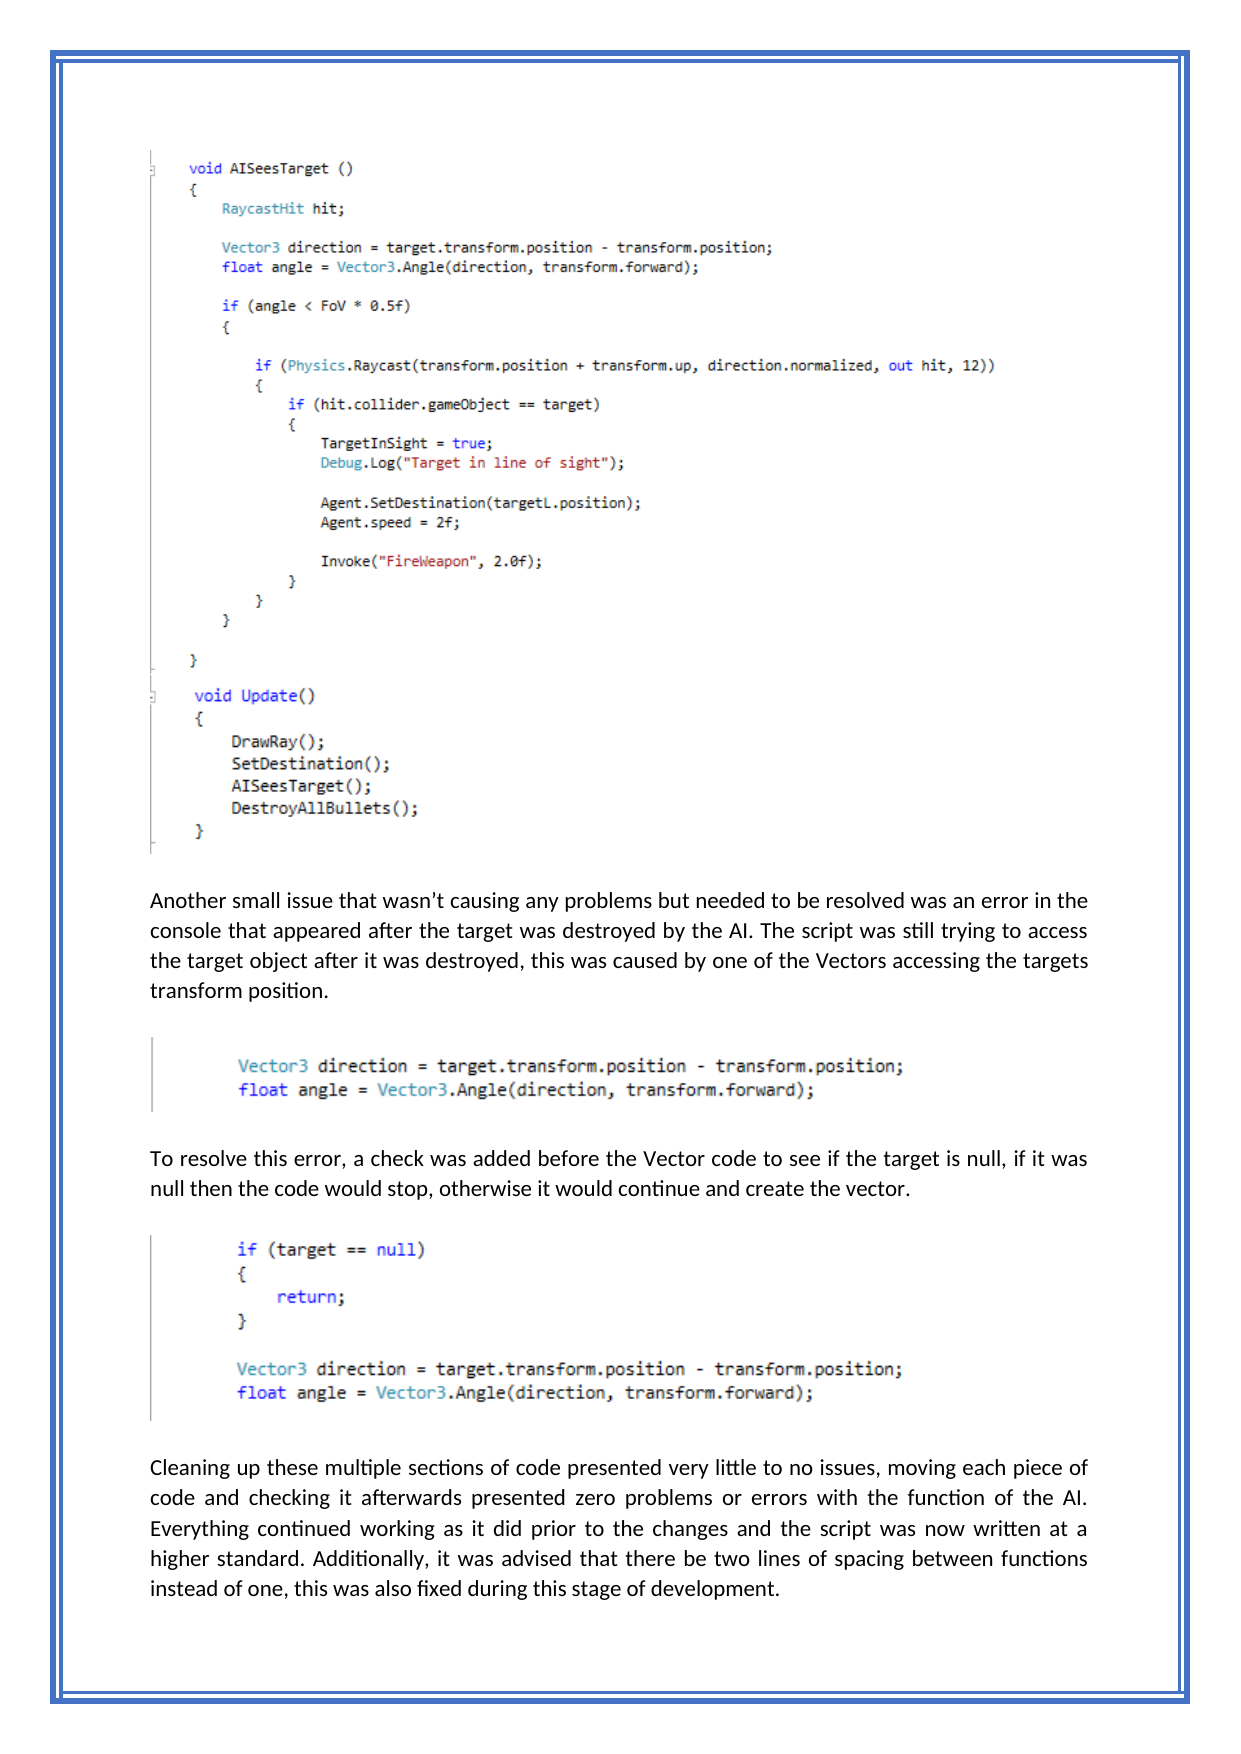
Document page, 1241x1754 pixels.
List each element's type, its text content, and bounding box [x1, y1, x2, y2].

picture [150, 1235, 937, 1421]
text Another small issue that wasn’t causing any problems but needed to be resolved was an error in the console that appeared after the target was destroyed by the AI. The script was still trying to access the target object after it was destroyed, this was caused by one of the Vectors accessing the targets transform position. [150, 886, 1090, 1004]
picture [150, 675, 499, 854]
picture [150, 1037, 941, 1112]
picture [150, 150, 1013, 674]
text To resolve this error, a check was added before the Vector code to see if the target is null, if it was null then the code would stop, otherwise it would continue and create the vector. [150, 1144, 1090, 1203]
text Cleaning up these multiple sections of code presented very little to no issues, moving each piece of code and checking it afterwards presented zero problems or errors with the function of the AI. Everything continued working as it did prior to the changes and the script was now written at a higher standard. Additionally, it was advised that there be two lines of spacing between functions instead of one, this was also fixed during this stage of development. [150, 1453, 1090, 1602]
